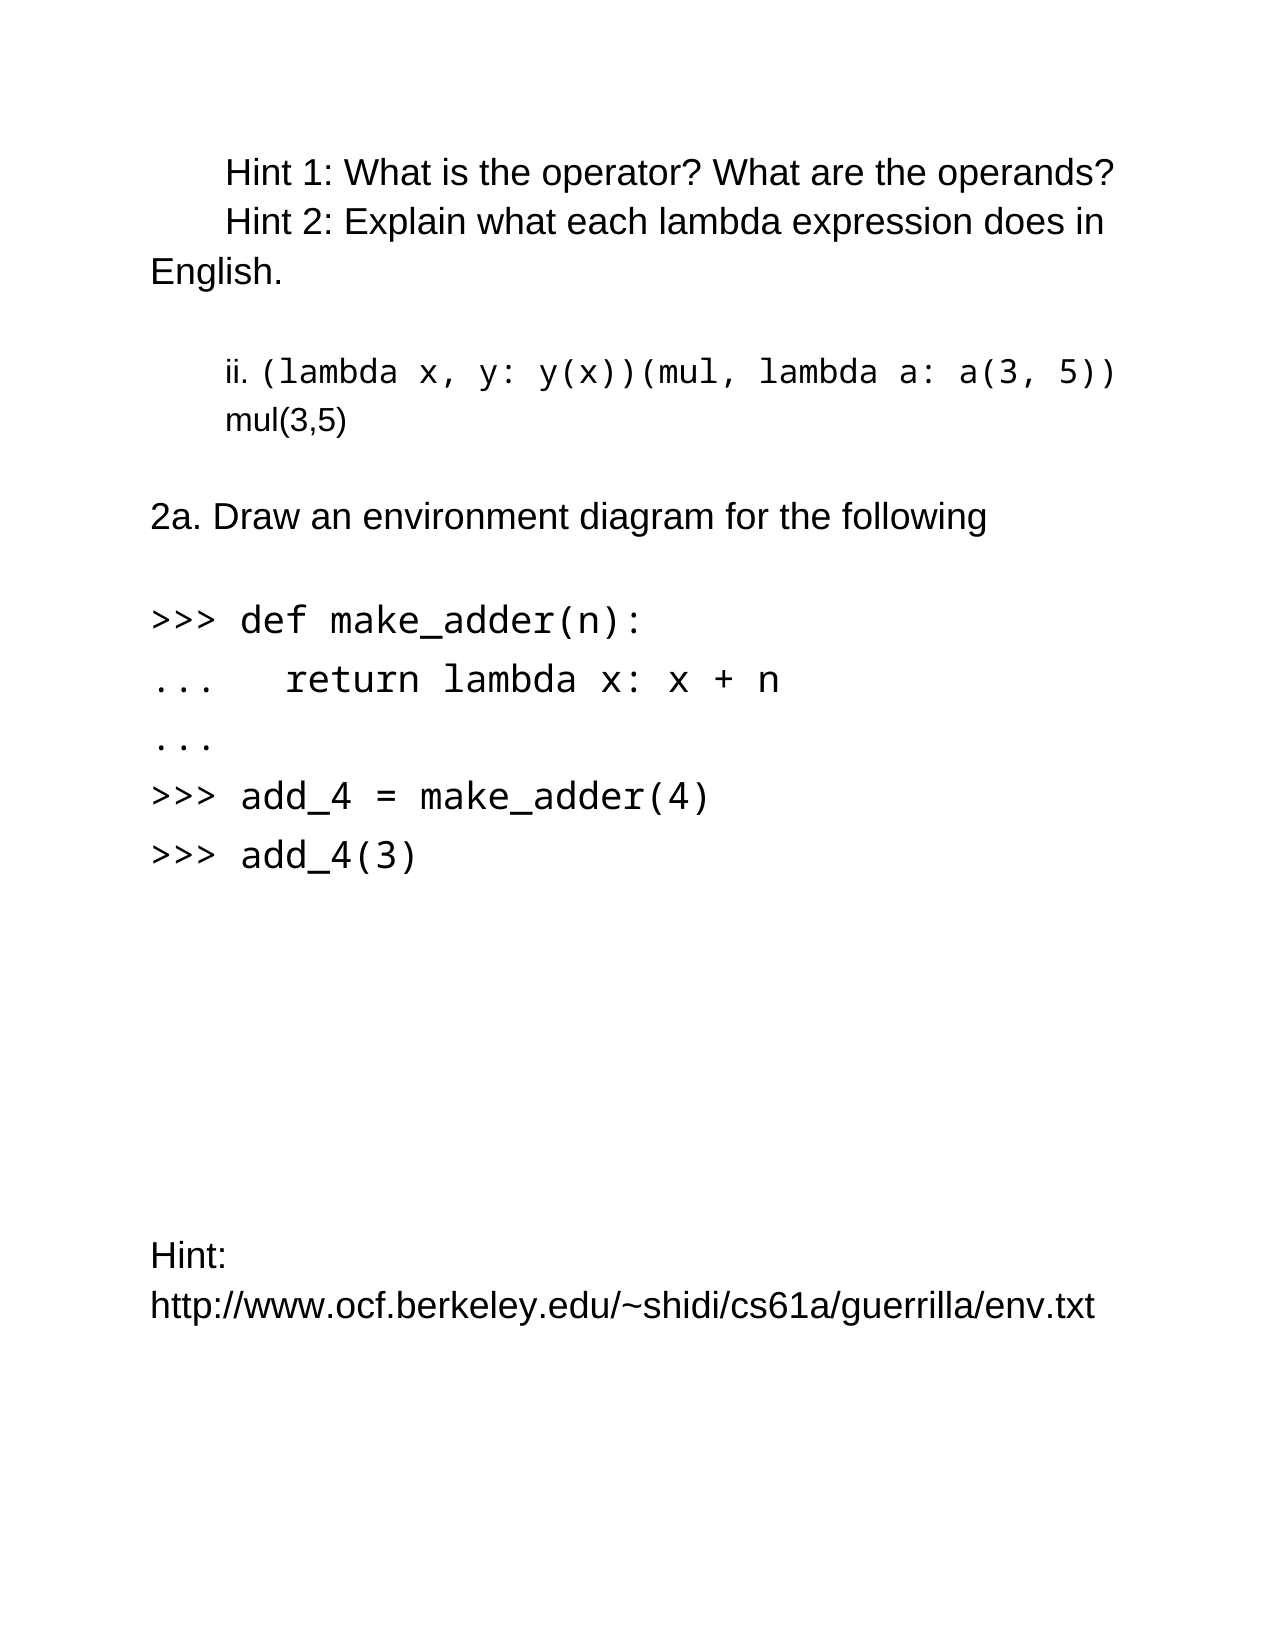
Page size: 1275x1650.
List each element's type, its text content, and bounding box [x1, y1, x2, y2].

text ... return lambda x: x + n [150, 652, 1125, 703]
text Hint 1: What is the operator? What are the operands? [150, 150, 1125, 193]
text Hint 2: Explain what each lambda expression does in English. [150, 199, 1125, 292]
text Hint: http://www.ocf.berkeley.edu/~shidi/cs61a/guerrilla/env.txt [150, 1234, 1125, 1326]
text >>> add_4(3) [150, 828, 1125, 879]
text >>> def make_adder(n): [150, 593, 1125, 644]
text 2a. Draw an environment diagram for the following [150, 494, 1125, 537]
text mul(3,5) [150, 401, 1125, 439]
text >>> add_4 = make_adder(4) [150, 769, 1125, 820]
text ii. (lambda x, y: y(x))(mul, lambda a: a(3, 5)) [150, 348, 1125, 394]
text ... [150, 711, 1125, 762]
